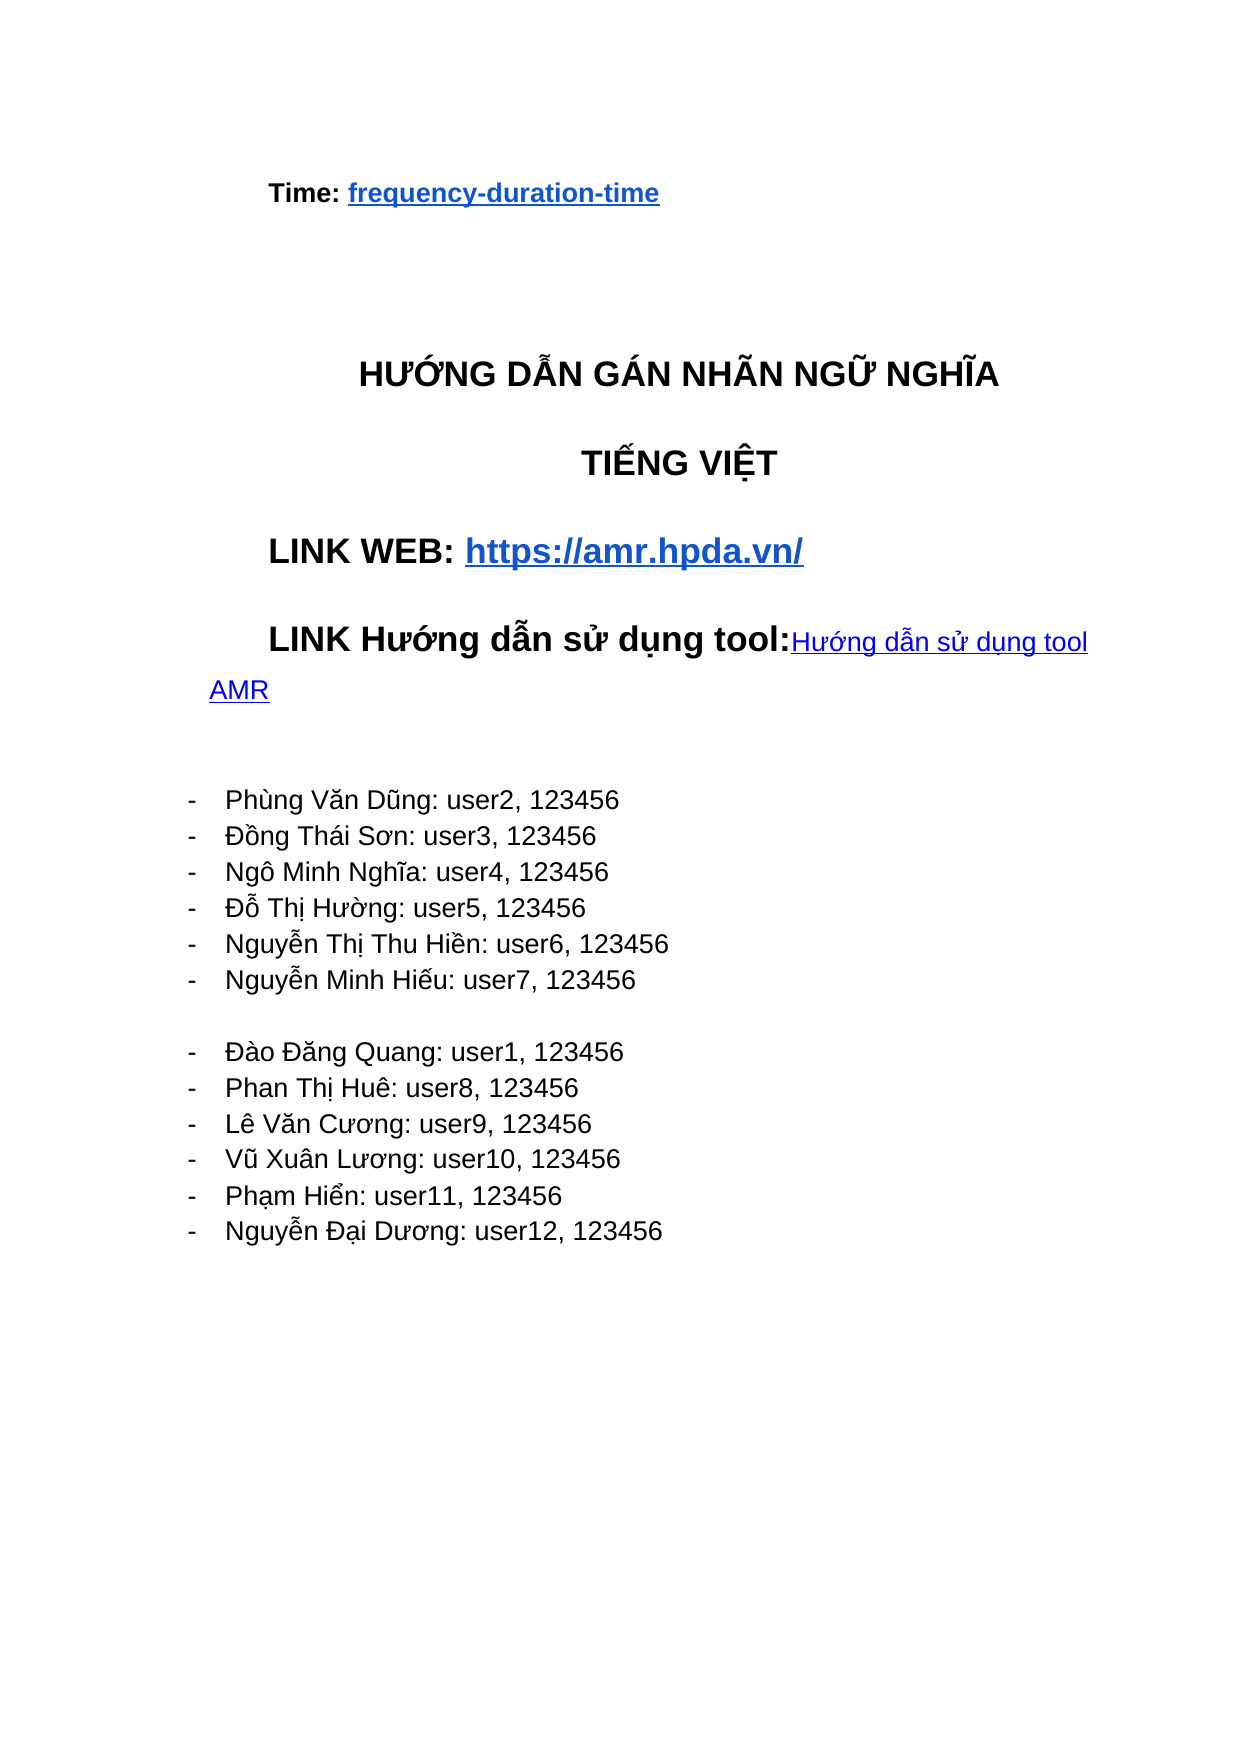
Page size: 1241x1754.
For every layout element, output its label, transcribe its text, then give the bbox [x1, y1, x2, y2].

list Nguyễn Minh Hiếu: user7, 123456 [187, 964, 1090, 995]
text TIẾNG VIỆT [209, 442, 1090, 482]
text LINK Hướng dẫn sử dụng tool:Hướng dẫn sử dụng tool AMR [209, 618, 1090, 706]
list Nguyễn Đại Dương: user12, 123456 [187, 1215, 1090, 1247]
text Time: frequency-duration-time [209, 177, 1090, 208]
list Phan Thị Huê: user8, 123456 [187, 1072, 1090, 1103]
list Đào Đăng Quang: user1, 123456 [187, 1036, 1090, 1067]
list Phùng Văn Dũng: user2, 123456 [187, 784, 1090, 815]
list Lê Văn Cương: user9, 123456 [187, 1108, 1090, 1139]
list Phạm Hiển: user11, 123456 [187, 1179, 1090, 1211]
list Ngô Minh Nghĩa: user4, 123456 [187, 856, 1090, 887]
text LINK WEB: https://amr.hpda.vn/ [209, 530, 1090, 571]
list Nguyễn Thị Thu Hiền: user6, 123456 [187, 928, 1090, 959]
text HƯỚNG DẪN GÁN NHÃN NGỮ NGHĨA [209, 353, 1090, 394]
list Vũ Xuân Lương: user10, 123456 [187, 1143, 1090, 1175]
list Đỗ Thị Hường: user5, 123456 [187, 892, 1090, 923]
list Đồng Thái Sơn: user3, 123456 [187, 820, 1090, 851]
